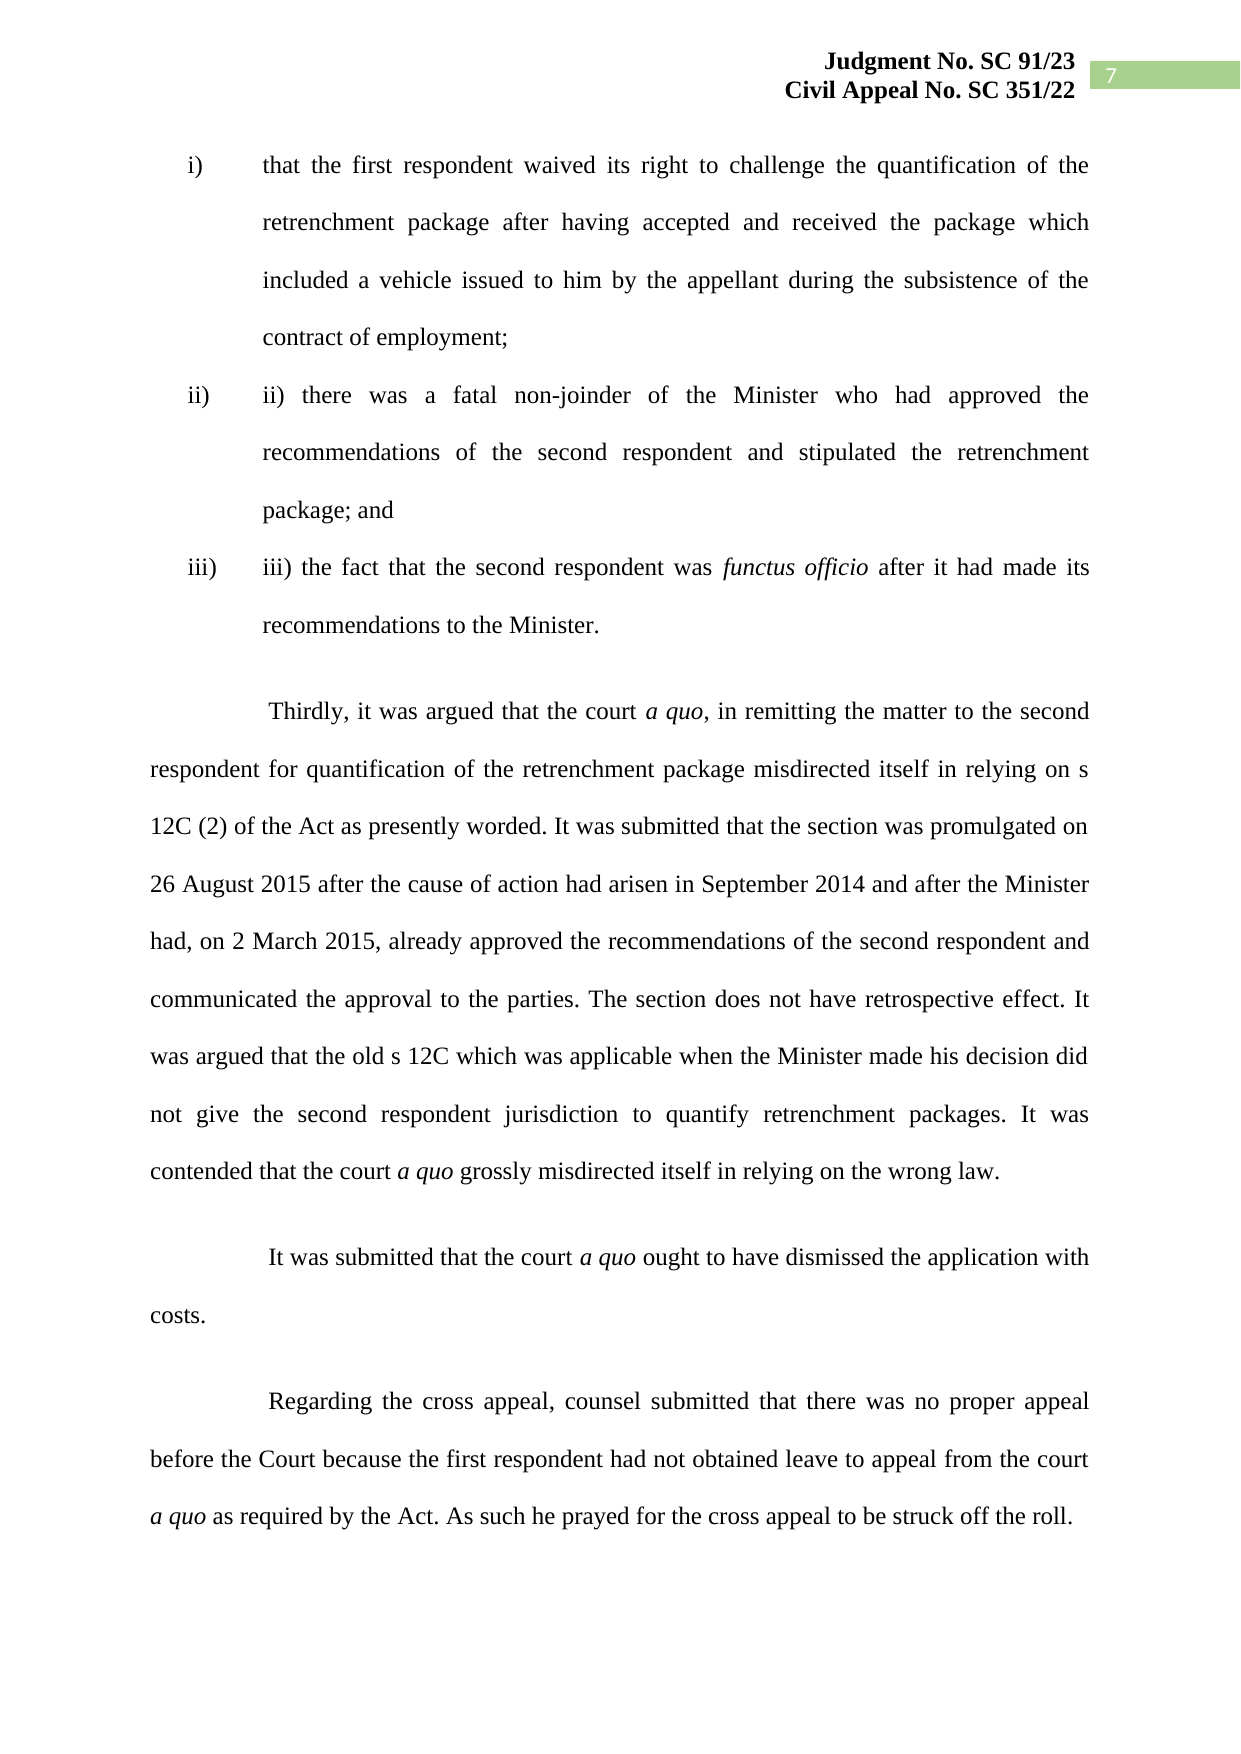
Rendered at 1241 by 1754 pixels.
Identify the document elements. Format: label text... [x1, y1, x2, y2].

text Thirdly, it was argued that the court a quo, in remitting the matter to the second respondent for quantification of the retrenchment package misdirected itself in relying on s 12C (2) of the Act as presently worded. It was submitted that the section was promulgated on 26 August 2015 after the cause of action had arisen in September 2014 and after the Minister had, on 2 March 2015, already approved the recommendations of the second respondent and communicated the approval to the parties. The section does not have retrospective effect. It was argued that the old s 12C which was applicable when the Minister made his decision did not give the second respondent jurisdiction to quantify retrenchment packages. It was contended that the court a quo grossly misdirected itself in relying on the wrong law. [150, 696, 1090, 1185]
text It was submitted that the court a quo ought to have dismissed the application with costs. [150, 1242, 1090, 1329]
list that the first respondent waived its right to challenge the quantification of the retrenchment package after having accepted and received the package which included a vehicle issued to him by the appellant during the subsistence of the contract of employment; [187, 150, 1090, 351]
list iii) the fact that the second respondent was functus officio after it had made its recommendations to the Minister. [187, 552, 1090, 639]
list ii) there was a fatal non-joinder of the Minister who had approved the recommendations of the second respondent and stipulated the retrenchment package; and [187, 380, 1090, 524]
text Regarding the cross appeal, counsel submitted that there was no proper appeal before the Court because the first respondent had not obtained leave to appeal from the court a quo as required by the Act. As such he prayed for the cross appeal to be struck off the roll. [150, 1386, 1090, 1530]
